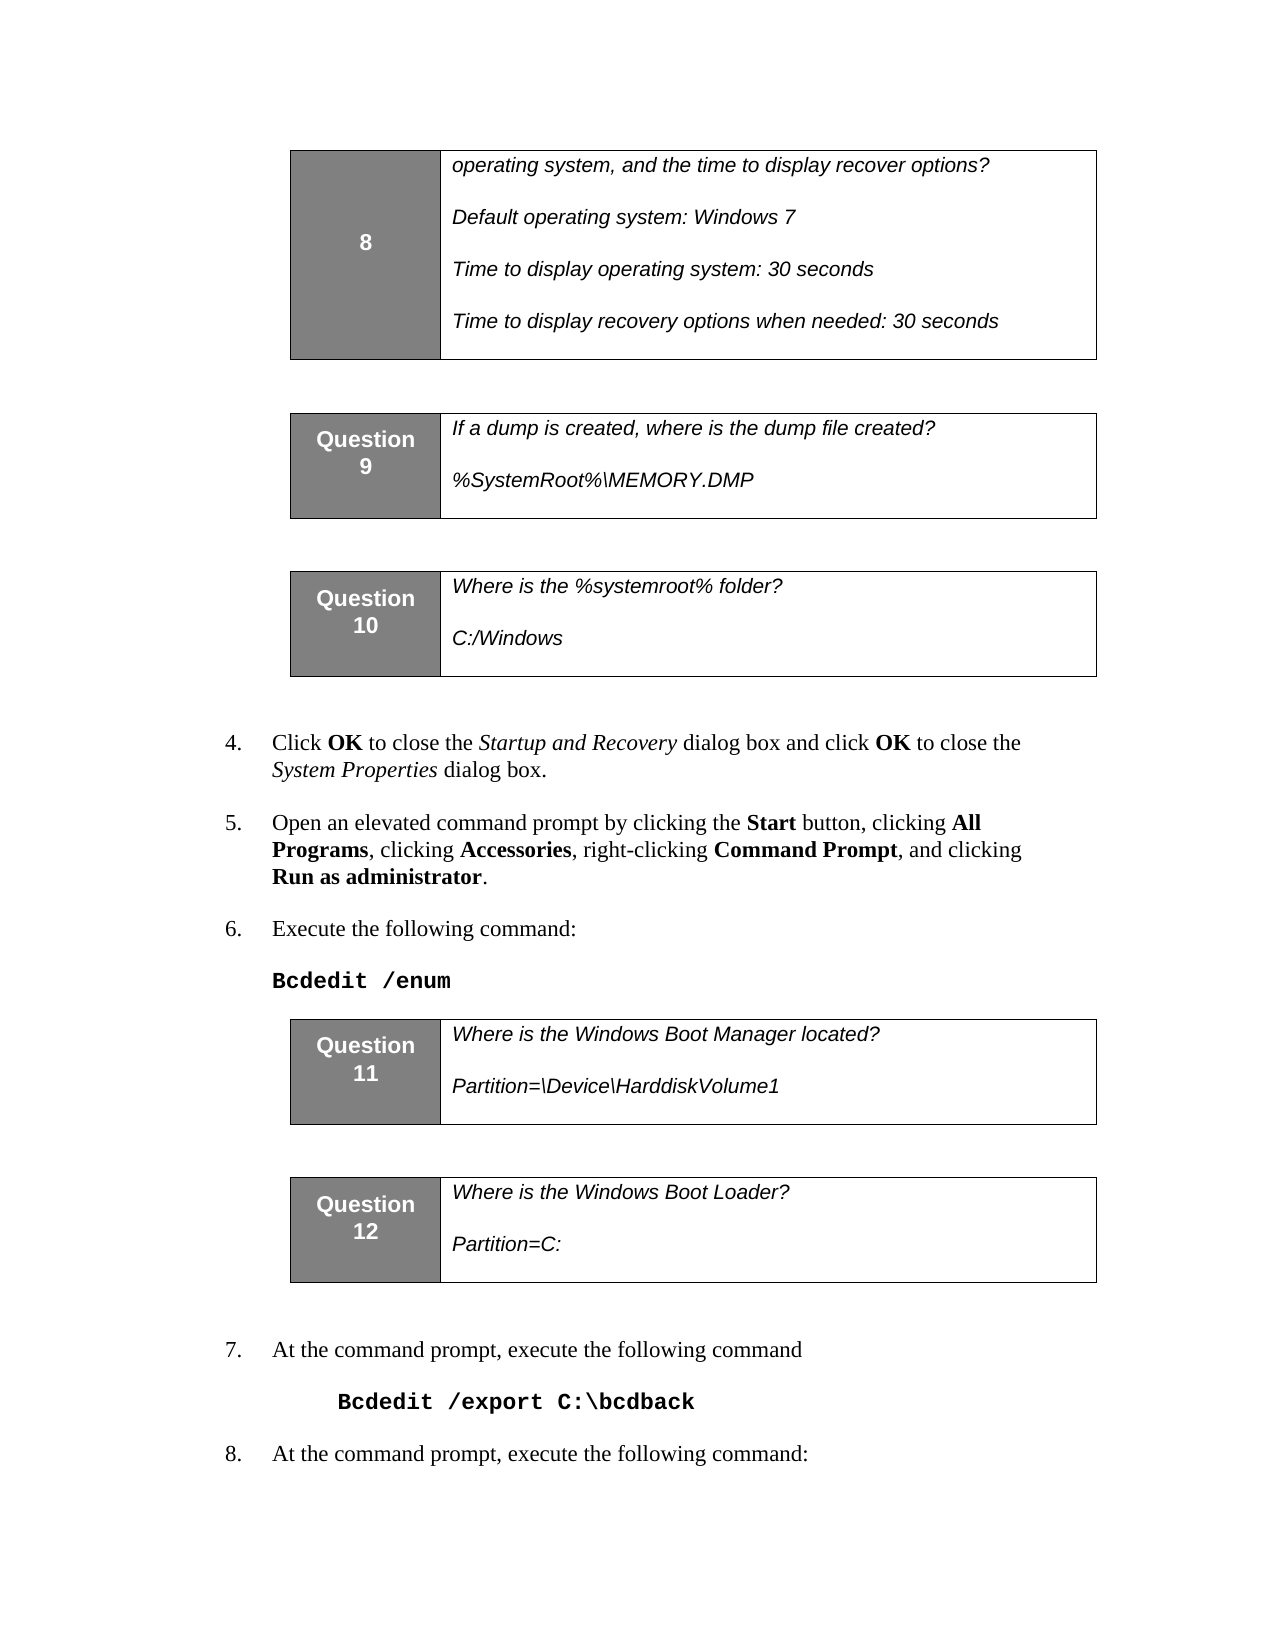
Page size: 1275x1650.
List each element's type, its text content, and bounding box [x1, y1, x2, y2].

table_header Where is the Windows Boot Manager located? Partition=\Device\HarddiskVolume1 [441, 1020, 1096, 1124]
table_header Question 9 [291, 414, 440, 518]
table_header Question 8 [291, 151, 440, 359]
list Execute the following command: [225, 914, 1022, 942]
list Open an elevated command prompt by clicking the Start button, clicking All Programs, clicking Accessories, right-clicking Command Prompt, and clicking Run as administrator. [225, 808, 1022, 889]
list Click OK to close the Startup and Recovery dialog box and click OK to close the System Properties dialog box. [225, 729, 1022, 783]
table_header Where is the Windows Boot Loader? Partition=C: [441, 1178, 1096, 1282]
list At the command prompt, execute the following command: [225, 1439, 1022, 1467]
table_header Question 10 [291, 572, 440, 676]
table_header Question 12 [291, 1178, 440, 1282]
list At the command prompt, execute the following command [225, 1335, 1022, 1362]
table_header If a dump is created, where is the dump file created? %SystemRoot%\MEMORY.DMP [441, 414, 1096, 518]
table_header Where is the %systemroot% folder? C:/Windows [441, 572, 1096, 676]
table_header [441, 151, 1096, 359]
table_header Question 11 [291, 1020, 440, 1124]
text Bcdedit /export C:\bcdback [337, 1387, 1022, 1414]
text Bcdedit /enum [272, 967, 1022, 994]
